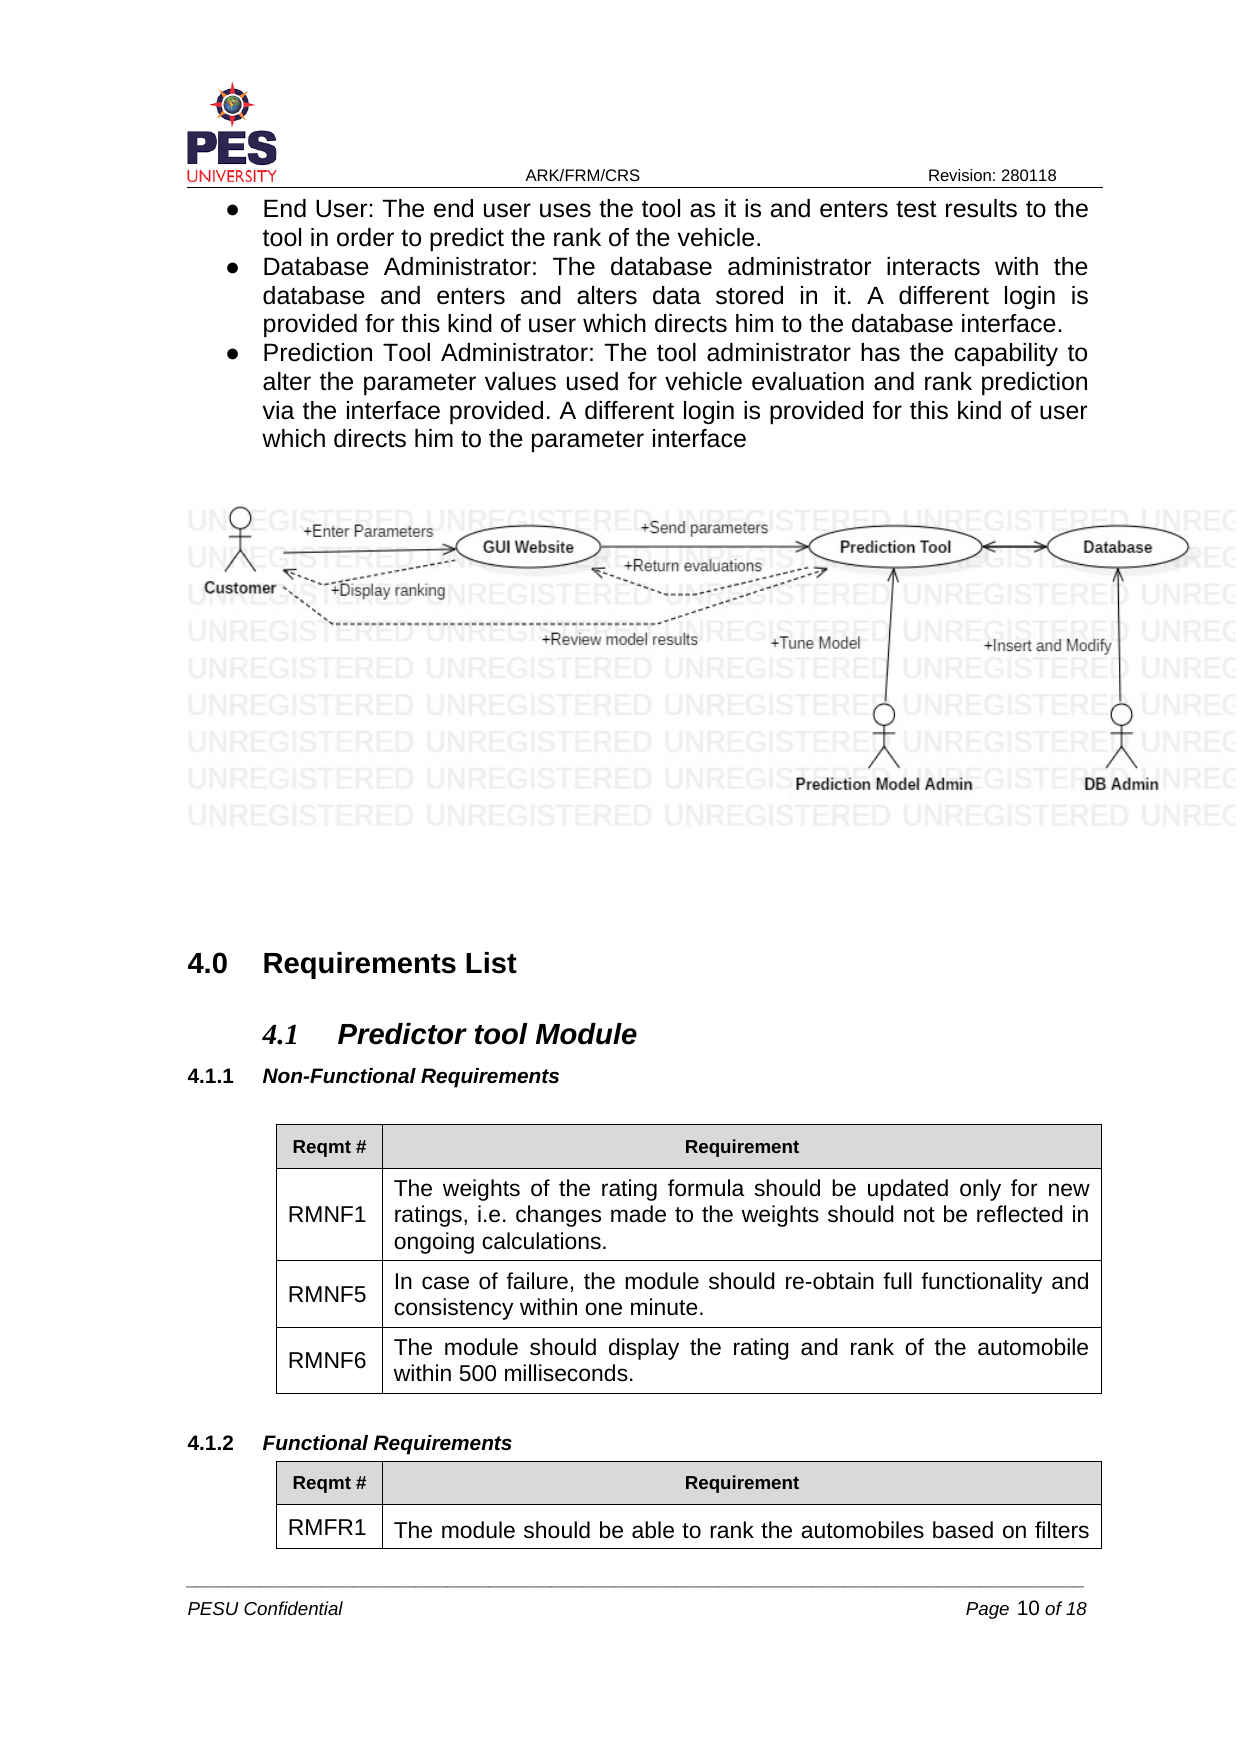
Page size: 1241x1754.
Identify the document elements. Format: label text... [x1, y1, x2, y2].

subtitle Requirements List [187, 946, 1090, 980]
list Non-Functional Requirements [187, 1063, 1090, 1087]
table_cell RMNF6 [277, 1328, 382, 1393]
table_cell RMNF1 [277, 1169, 382, 1260]
list End User: The end user uses the tool as it is and enters test results to the tool in order to predict the rank of the vehicle. [225, 194, 1090, 252]
table_header Reqmt # [277, 1462, 382, 1504]
table_header Requirement [383, 1125, 1101, 1168]
table_header Reqmt # [277, 1125, 382, 1168]
picture [187, 494, 1236, 849]
table_header Requirement [383, 1462, 1101, 1504]
table_cell The module should display the rating and rank of the automobile within 500 milliseconds. [383, 1328, 1101, 1393]
table_cell RMFR1 [277, 1505, 382, 1548]
picture [187, 81, 277, 182]
table_cell In case of failure, the module should re-obtain full functionality and consistency within one minute. [383, 1261, 1101, 1327]
table_cell RMNF5 [277, 1261, 382, 1327]
subtitle Predictor tool Module [262, 1017, 1090, 1051]
list Database Administrator: The database administrator interacts with the database and enters and alters data stored in it. A different login is provided for this kind of user which directs him to the database interface. [225, 252, 1090, 338]
table_cell The weights of the rating formula should be updated only for new ratings, i.e. changes made to the weights should not be reflected in ongoing calculations. [383, 1169, 1101, 1260]
list Prediction Tool Administrator: The tool administrator has the capability to alter the parameter values used for vehicle evaluation and rank prediction via the interface provided. A different login is provided for this kind of user which directs him to the parameter interface [225, 338, 1090, 453]
list Functional Requirements [187, 1430, 1090, 1454]
